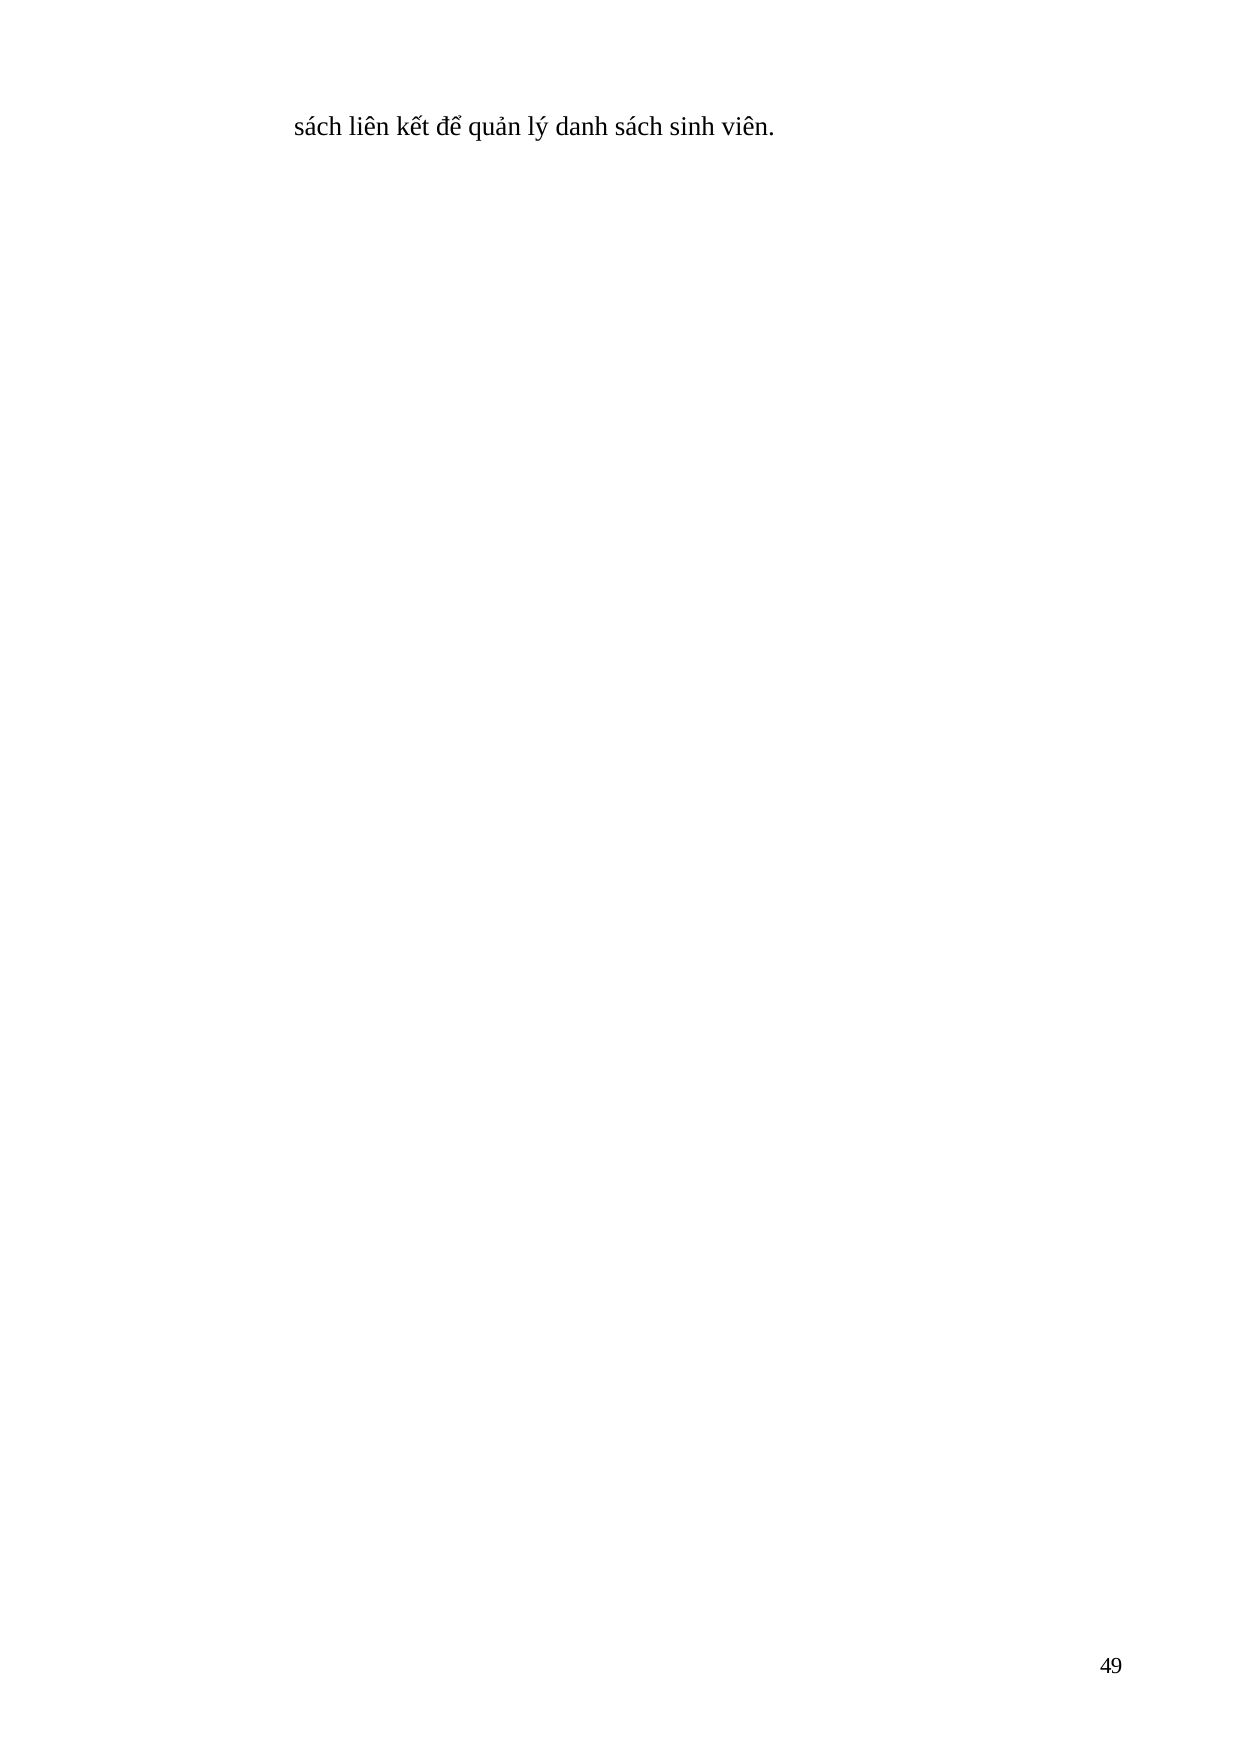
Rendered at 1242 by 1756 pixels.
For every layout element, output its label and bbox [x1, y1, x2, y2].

list [256, 110, 1001, 142]
